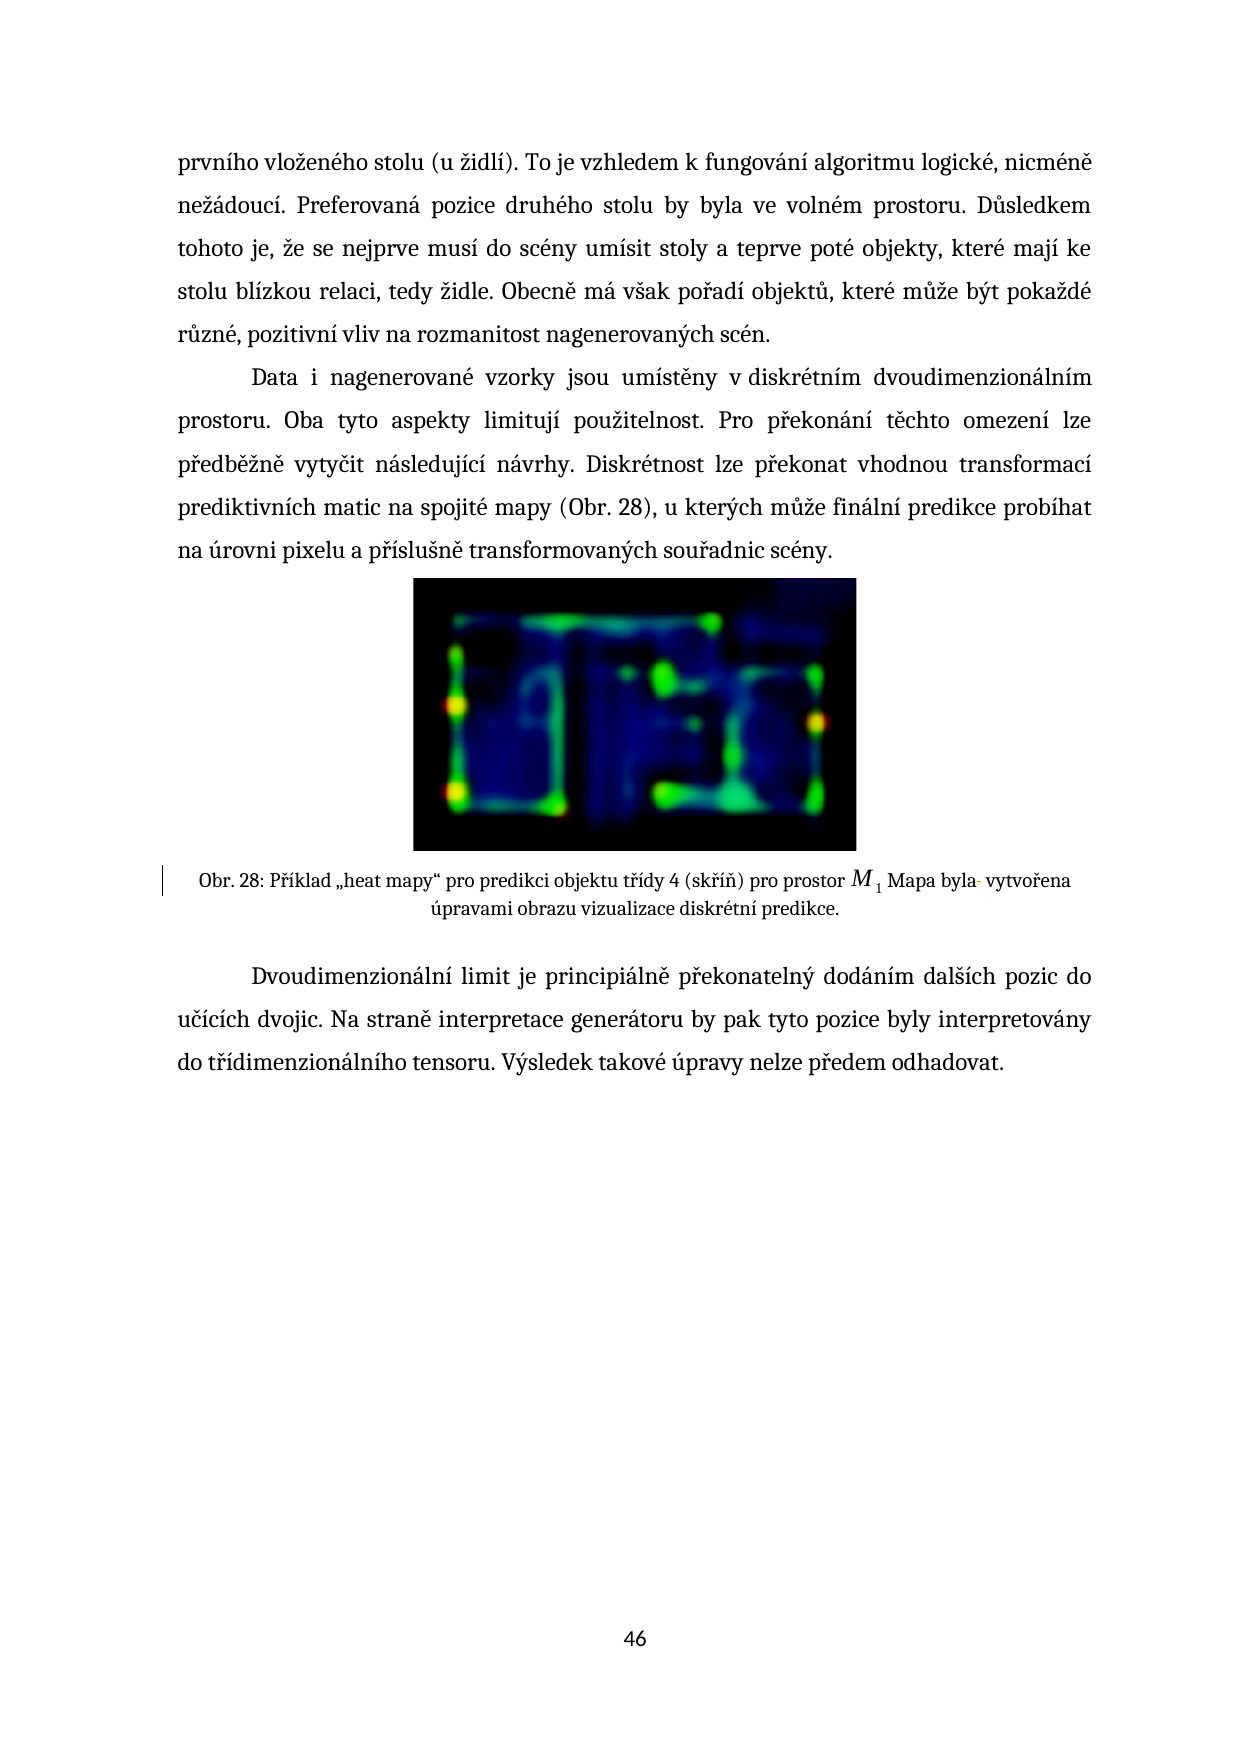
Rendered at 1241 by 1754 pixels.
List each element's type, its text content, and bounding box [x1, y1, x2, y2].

text Data i nagenerované vzorky jsou umístěny v diskrétním dvoudimenzionálním prostoru. Oba tyto aspekty limitují použitelnost. Pro překonání těchto omezení lze předběžně vytyčit následující návrhy. Diskrétnost lze překonat vhodnou transformací prediktivních matic na spojité mapy (Obr. 28), u kterých může finální predikce probíhat na úrovni pixelu a příslušně transformovaných souřadnic scény. [177, 363, 1092, 564]
text Dvoudimenzionální limit je principiálně překonatelný dodáním dalších pozic do učících dvojic. Na straně interpretace generátoru by pak tyto pozice byly interpretovány do třídimenzionálního tensoru. Výsledek takové úpravy nelze předem odhadovat. [177, 962, 1092, 1077]
picture [413, 578, 857, 851]
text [177, 148, 1092, 349]
